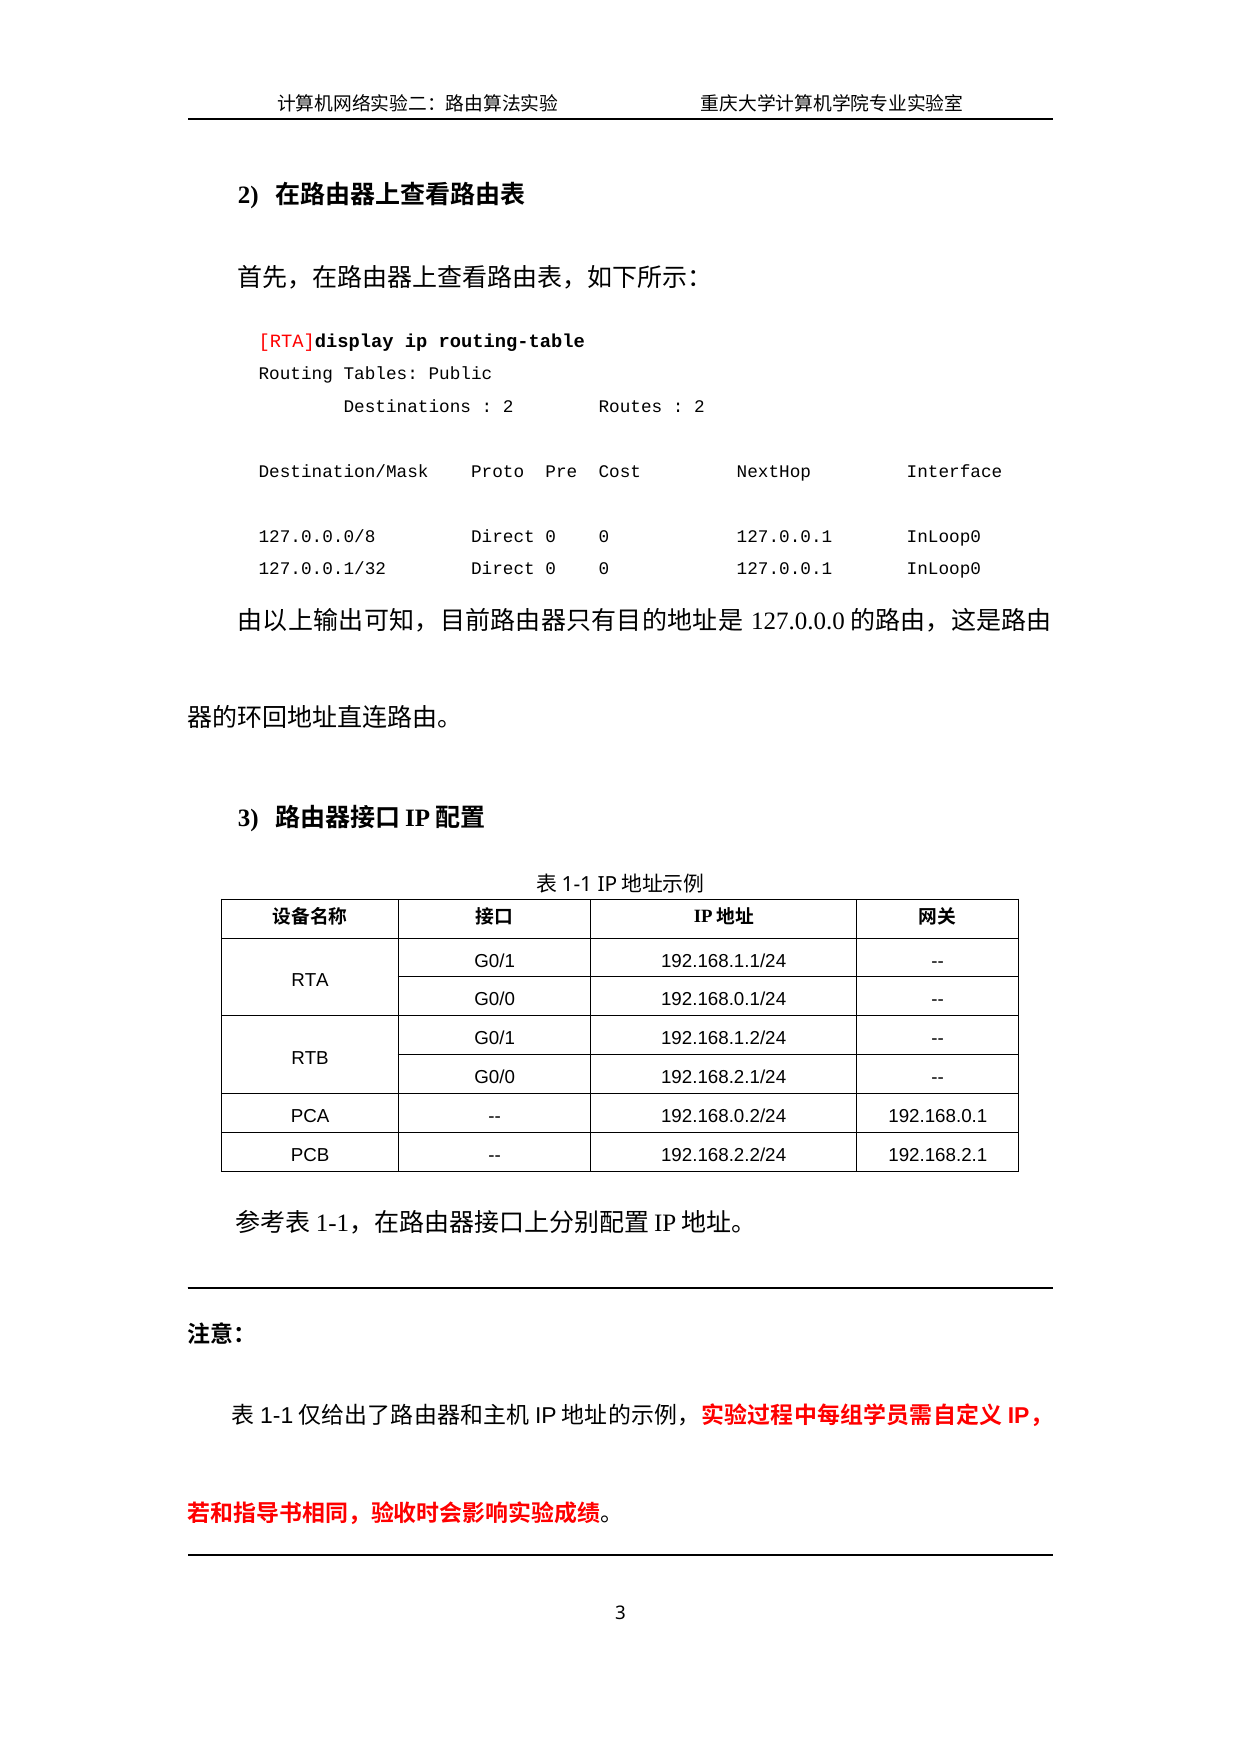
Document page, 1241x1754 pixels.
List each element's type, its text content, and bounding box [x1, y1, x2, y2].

table_cell -- [399, 1133, 590, 1171]
table_cell G0/0 [399, 977, 590, 1015]
table_cell 192.168.0.1 [857, 1094, 1018, 1132]
table_cell 192.168.0.1/24 [591, 977, 856, 1015]
table_cell 192.168.2.1 [857, 1133, 1018, 1171]
table_cell 192.168.1.1/24 [591, 939, 856, 976]
text 参考表 1-1，在路由器接口上分别配置IP地址。 [187, 1188, 1053, 1253]
table_cell G0/1 [399, 1016, 590, 1054]
text [RTA]display ip routing-table [258, 326, 1053, 358]
text Destination/Mask Proto Pre Cost NextHop Interface [258, 456, 1053, 488]
table_cell 192.168.0.2/24 [591, 1094, 856, 1132]
table_cell RTA [222, 939, 398, 1015]
subtitle 在路由器上查看路由表 [187, 160, 1053, 225]
text Routing Tables: Public [258, 358, 1053, 391]
table_header 网关 [857, 900, 1018, 937]
table_header 设备名称 [222, 900, 398, 937]
table_cell G0/1 [399, 939, 590, 976]
table_cell RTB [222, 1016, 398, 1093]
table_cell 192.168.1.2/24 [591, 1016, 856, 1054]
subtitle 注意： [187, 1288, 1053, 1365]
table_cell -- [857, 939, 1018, 976]
table_cell -- [857, 1055, 1018, 1093]
table_cell 192.168.2.1/24 [591, 1055, 856, 1093]
table_cell -- [857, 1016, 1018, 1054]
text 127.0.0.0/8 Direct 0 0 127.0.0.1 InLoop0 [258, 521, 1053, 553]
subtitle 路由器接口IP配置 [187, 783, 1053, 848]
table_cell -- [857, 977, 1018, 1015]
text 由以上输出可知，目前路由器只有目的地址是127.0.0.0的路由，这是路由器的环回地址直连路由。 [187, 586, 1053, 748]
text 表 1-1仅给出了路由器和主机IP地址的示例，实验过程中每组学员需自定义IP，若和指导书相同，验收时会影响实验成绩。 [187, 1381, 1053, 1556]
table_cell PCA [222, 1094, 398, 1132]
table_cell PCB [222, 1133, 398, 1171]
text Destinations : 2 Routes : 2 [258, 391, 1053, 423]
text 127.0.0.1/32 Direct 0 0 127.0.0.1 InLoop0 [258, 553, 1053, 586]
table_cell 192.168.2.2/24 [591, 1133, 856, 1171]
text 首先，在路由器上查看路由表，如下所示： [187, 243, 1053, 308]
table_cell -- [399, 1094, 590, 1132]
table_header 接口 [399, 900, 590, 937]
table_cell G0/0 [399, 1055, 590, 1093]
table_header IP地址 [591, 900, 856, 937]
